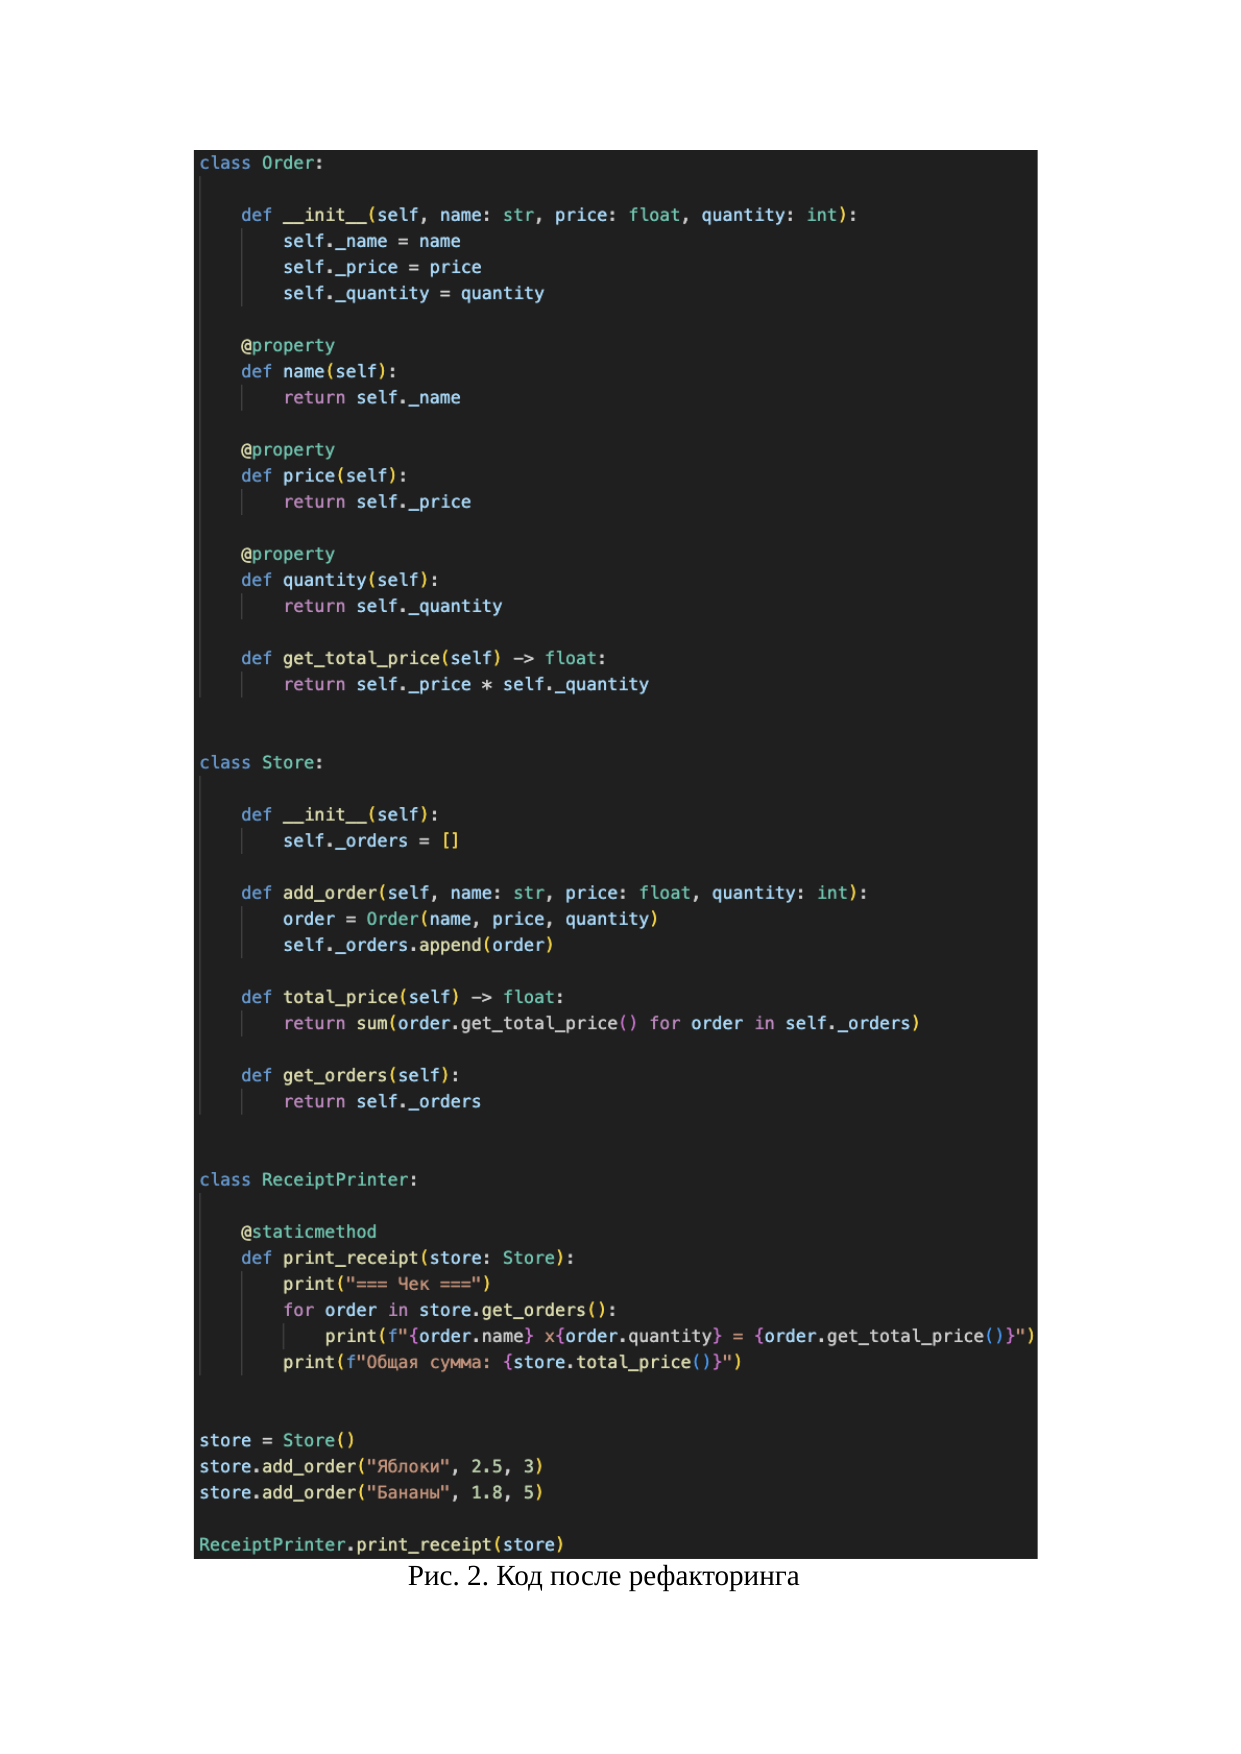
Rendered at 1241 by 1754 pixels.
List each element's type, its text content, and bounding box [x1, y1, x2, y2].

picture [193, 150, 1038, 1559]
text Рис. 2. Код после рефакторинга [297, 1558, 1090, 1592]
